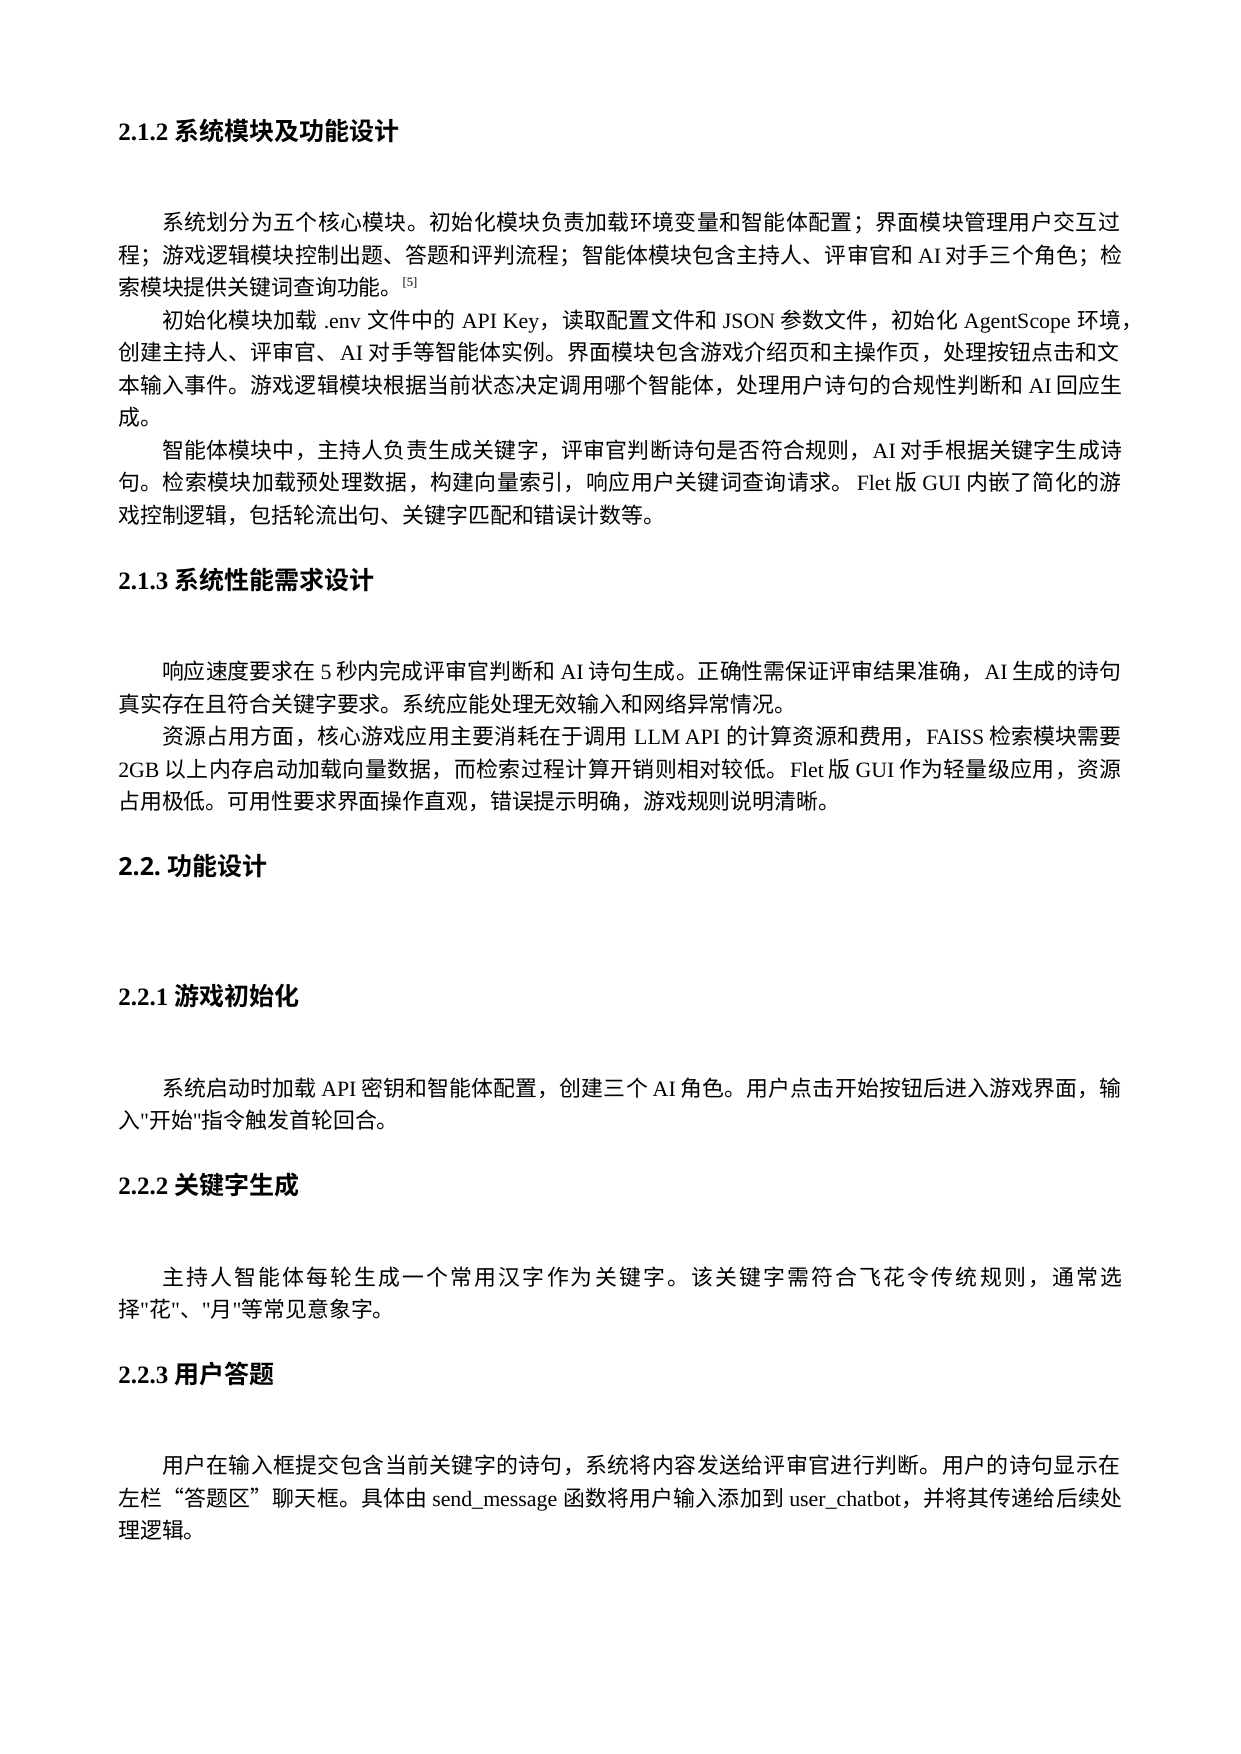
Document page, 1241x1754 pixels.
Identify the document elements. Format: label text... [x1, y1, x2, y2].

subtitle 2.2.3 用户答题 [118, 1340, 1122, 1405]
text 智能体模块中，主持人负责生成关键字，评审官判断诗句是否符合规则，AI对手根据关键字生成诗句。检索模块加载预处理数据，构建向量索引，响应用户关键词查询请求。Flet版GUI内嵌了简化的游戏控制逻辑，包括轮流出句、关键字匹配和错误计数等。 [118, 432, 1122, 530]
subtitle 2.2.1 游戏初始化 [118, 962, 1122, 1027]
subtitle 2.1.3 系统性能需求设计 [118, 546, 1122, 611]
text 响应速度要求在5秒内完成评审官判断和AI诗句生成。正确性需保证评审结果准确，AI生成的诗句真实存在且符合关键字要求。系统应能处理无效输入和网络异常情况。 [118, 654, 1122, 719]
text 初始化模块加载 .env 文件中的 API Key，读取配置文件和JSON参数文件，初始化 AgentScope 环境，创建主持人、评审官、AI 对手等智能体实例。界面模块包含游戏介绍页和主操作页，处理按钮点击和文本输入事件。游戏逻辑模块根据当前状态决定调用哪个智能体，处理用户诗句的合规性判断和AI回应生成。 [118, 302, 1122, 432]
text 系统启动时加载API密钥和智能体配置，创建三个AI角色。用户点击开始按钮后进入游戏界面，输入"开始"指令触发首轮回合。 [118, 1070, 1122, 1135]
text 资源占用方面，核心游戏应用主要消耗在于调用 LLM API 的计算资源和费用，FAISS检索模块需要2GB以上内存启动加载向量数据，而检索过程计算开销则相对较低。Flet版GUI作为轻量级应用，资源占用极低。可用性要求界面操作直观，错误提示明确，游戏规则说明清晰。 [118, 719, 1122, 816]
subtitle 2.2.2 关键字生成 [118, 1151, 1122, 1216]
text 系统划分为五个核心模块。初始化模块负责加载环境变量和智能体配置；界面模块管理用户交互过程；游戏逻辑模块控制出题、答题和评判流程；智能体模块包含主持人、评审官和AI对手三个角色；检索模块提供关键词查询功能。[5] [118, 205, 1122, 302]
subtitle 2.2. 功能设计 [118, 832, 1122, 897]
text 主持人智能体每轮生成一个常用汉字作为关键字。该关键字需符合飞花令传统规则，通常选择"花"、"月"等常见意象字。 [118, 1259, 1122, 1324]
subtitle 2.1.2 系统模块及功能设计 [118, 97, 1122, 162]
text 用户在输入框提交包含当前关键字的诗句，系统将内容发送给评审官进行判断。用户的诗句显示在左栏“答题区”聊天框。具体由send_message 函数将用户输入添加到 user_chatbot，并将其传递给后续处理逻辑。 [118, 1448, 1122, 1546]
